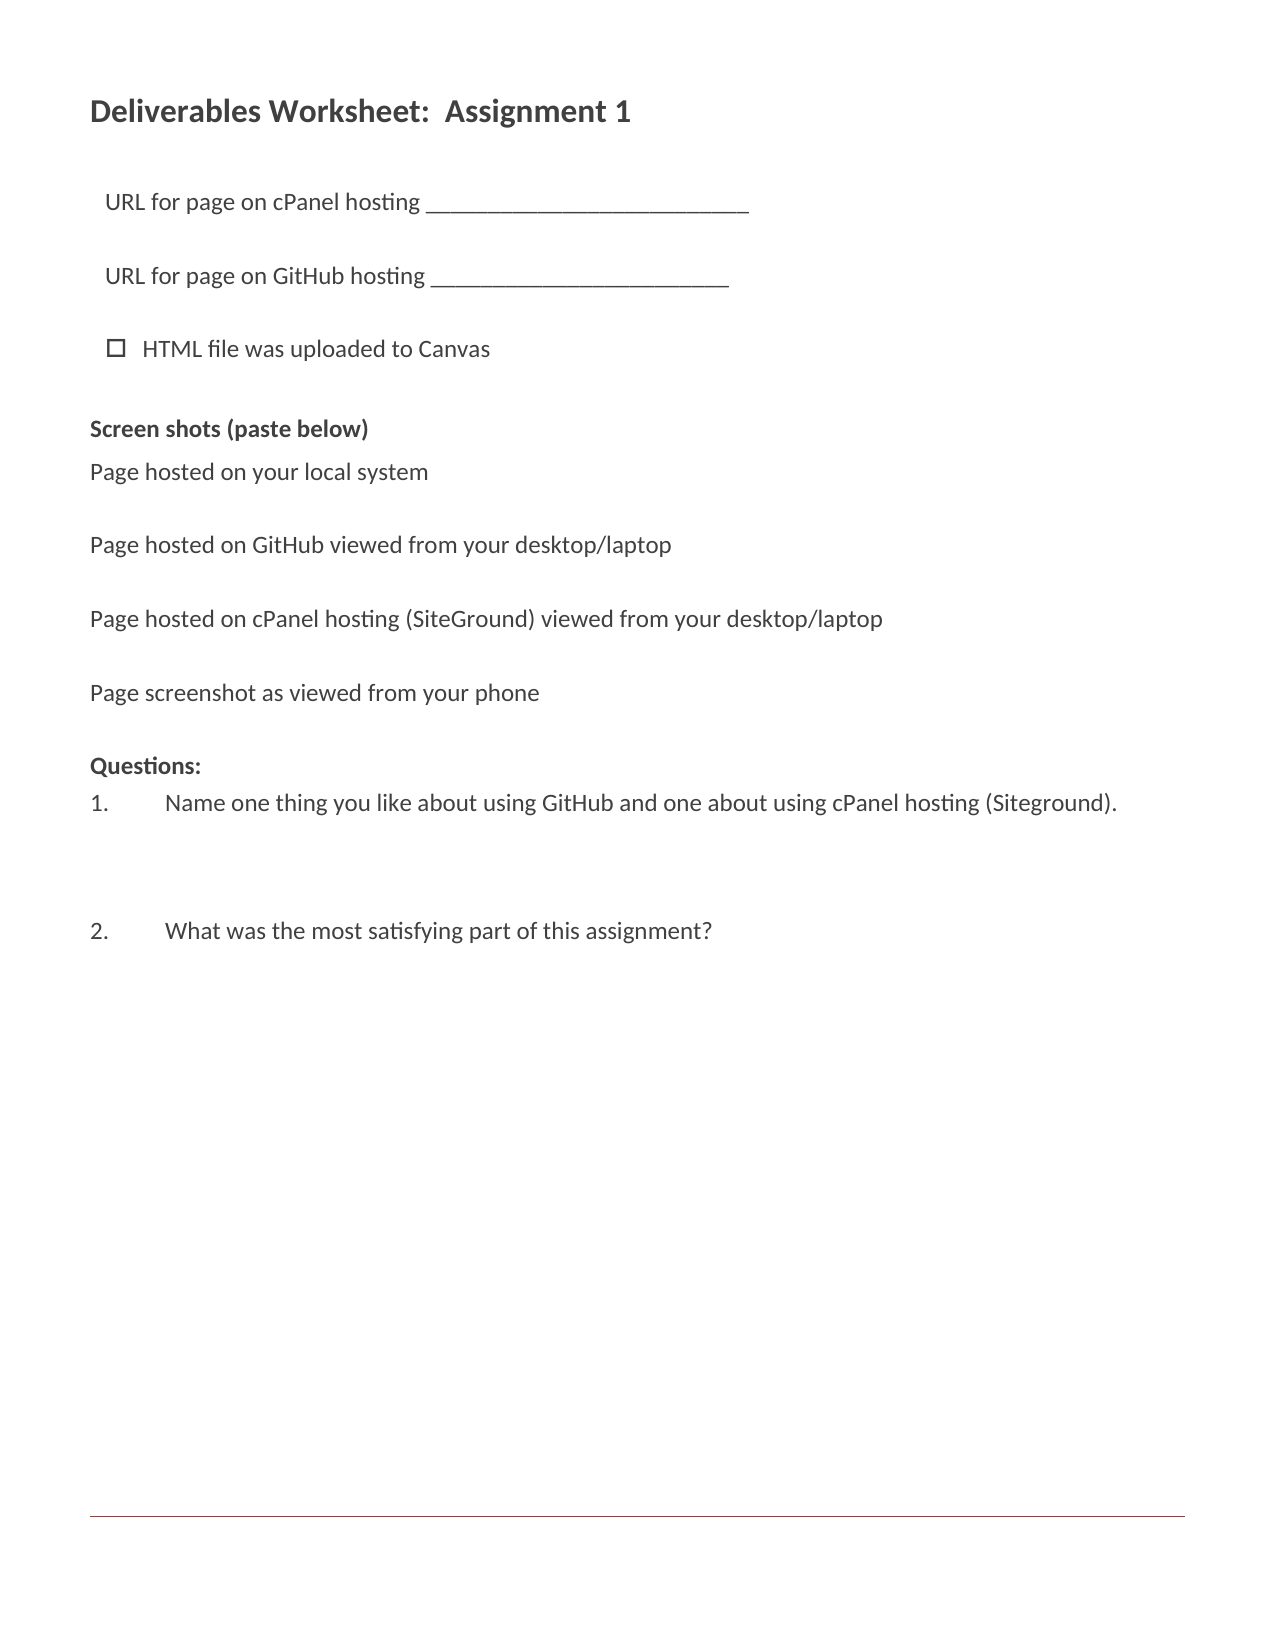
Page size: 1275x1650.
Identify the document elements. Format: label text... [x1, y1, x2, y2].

text Deliverables Worksheet: Assignment 1 [90, 90, 1185, 131]
list URL for page on cPanel hosting __________________________ [105, 186, 1185, 217]
list Page hosted on your local system [90, 456, 1185, 487]
list Page hosted on cPanel hosting (SiteGround) viewed from your desktop/laptop [90, 603, 1185, 634]
list What was the most satisfying part of this assignment? [90, 915, 1185, 976]
list Page hosted on GitHub viewed from your desktop/laptop [90, 530, 1185, 560]
list Questions: [90, 750, 1185, 781]
list URL for page on GitHub hosting ________________________ [105, 260, 1185, 290]
list Page screenshot as viewed from your phone [90, 677, 1185, 707]
text Screen shots (paste below) [90, 413, 1185, 444]
list Name one thing you like about using GitHub and one about using cPanel hosting (Siteground). [90, 787, 1185, 909]
list HTML file was uploaded to Canvas [105, 333, 1185, 364]
